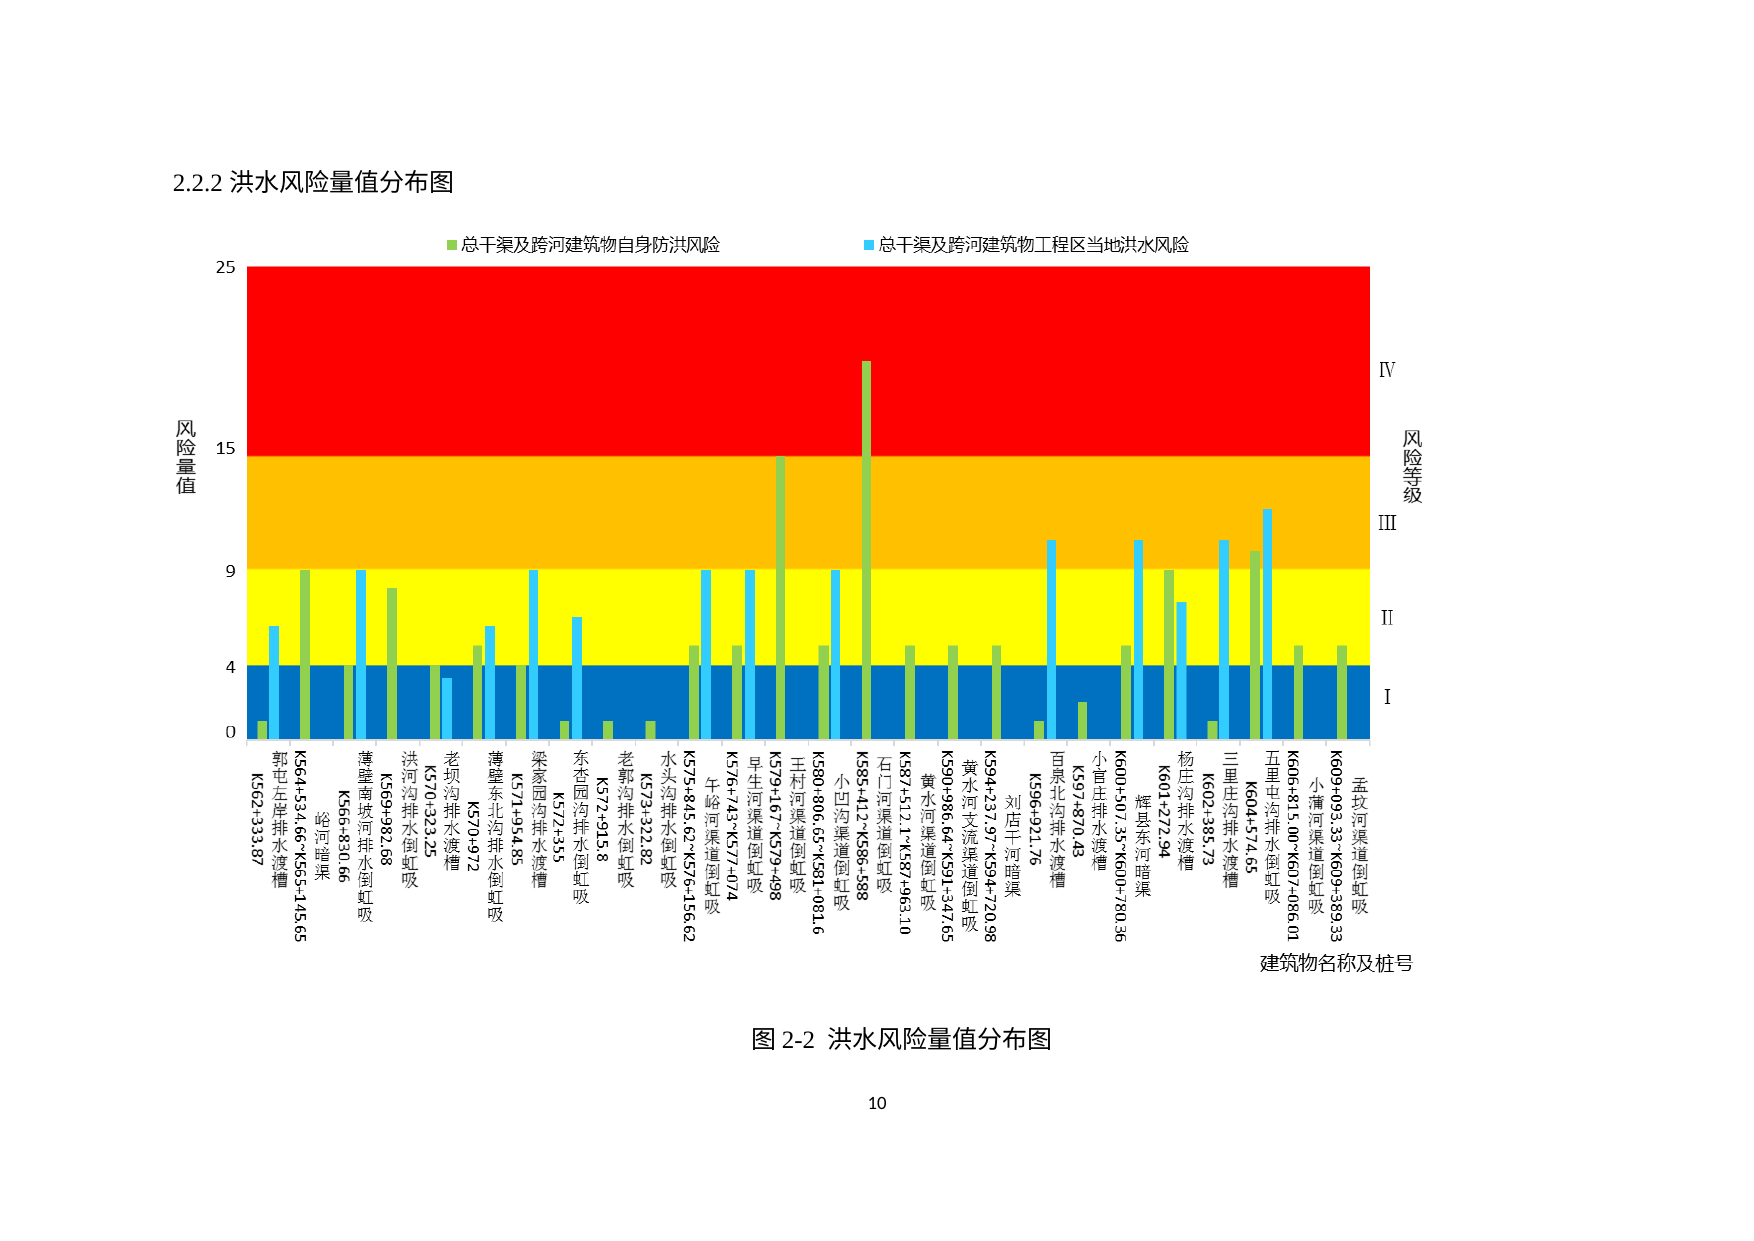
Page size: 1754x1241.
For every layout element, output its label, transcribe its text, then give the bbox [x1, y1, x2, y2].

text 2.2.2 洪水风险量值分布图 [148, 148, 1606, 213]
picture [158, 219, 1437, 989]
text 图2-2 洪水风险量值分布图 [148, 1006, 1606, 1071]
